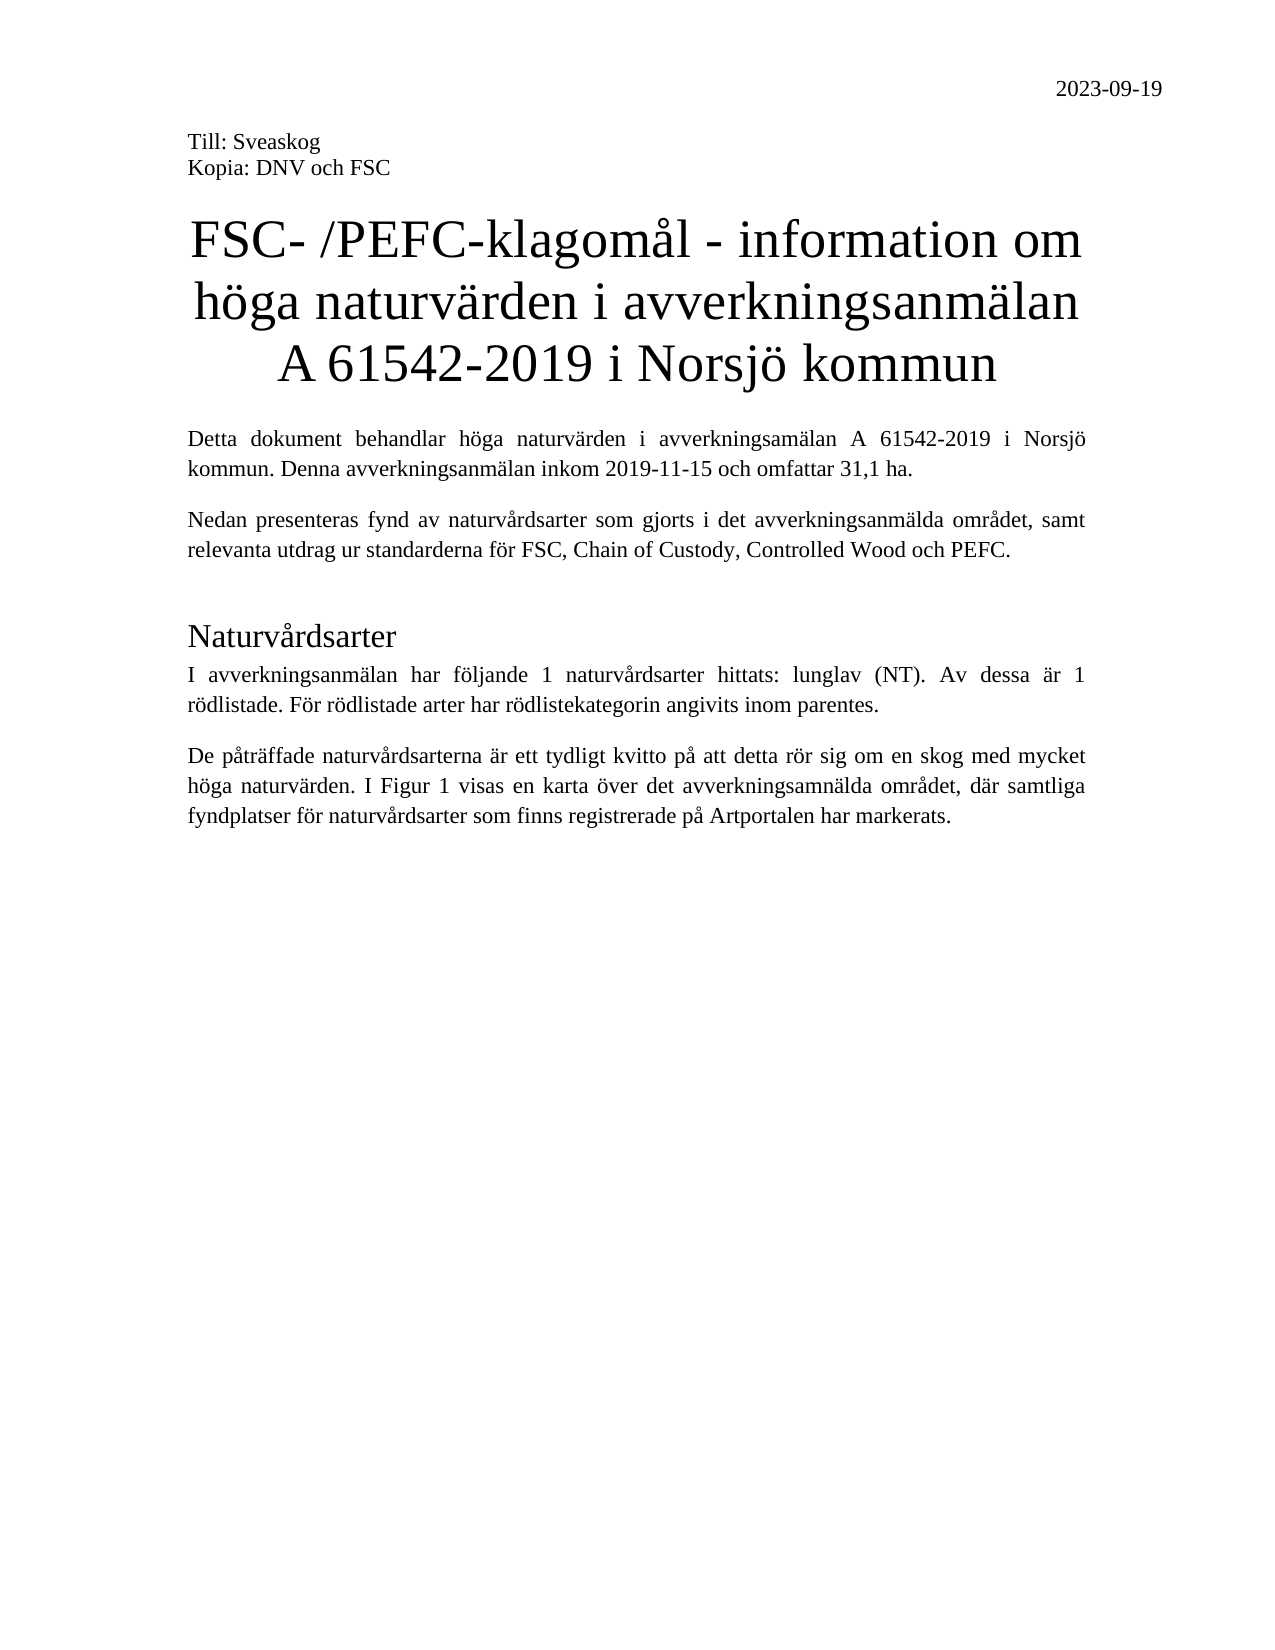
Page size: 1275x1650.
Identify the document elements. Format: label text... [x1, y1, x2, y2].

text Detta dokument behandlar höga naturvärden i avverkningsamälan A 61542-2019 i Norsjö kommun. Denna avverkningsanmälan inkom 2019-11-15 och omfattar 31,1 ha. [187, 425, 1087, 481]
text I avverkningsanmälan har följande 1 naturvårdsarter hittats: lunglav (NT). Av dessa är 1 rödlistade. För rödlistade arter har rödlistekategorin angivits inom parentes. [187, 661, 1087, 717]
text De påträffade naturvårdsarterna är ett tydligt kvitto på att detta rör sig om en skog med mycket höga naturvärden. I Figur 1 visas en karta över det avverkningsamnälda området, där samtliga fyndplatser för naturvårdsarter som finns registrerade på Artportalen har markerats. [187, 742, 1087, 829]
title FSC- /PEFC-klagomål - information om höga naturvärden i avverkningsanmälan A 61542-2019 i Norsjö kommun [187, 207, 1087, 394]
subtitle Naturvårdsarter [187, 617, 1087, 655]
text Nedan presenteras fynd av naturvårdsarter som gjorts i det avverkningsanmälda området, samt relevanta utdrag ur standarderna för FSC, Chain of Custody, Controlled Wood och PEFC. [187, 506, 1087, 563]
